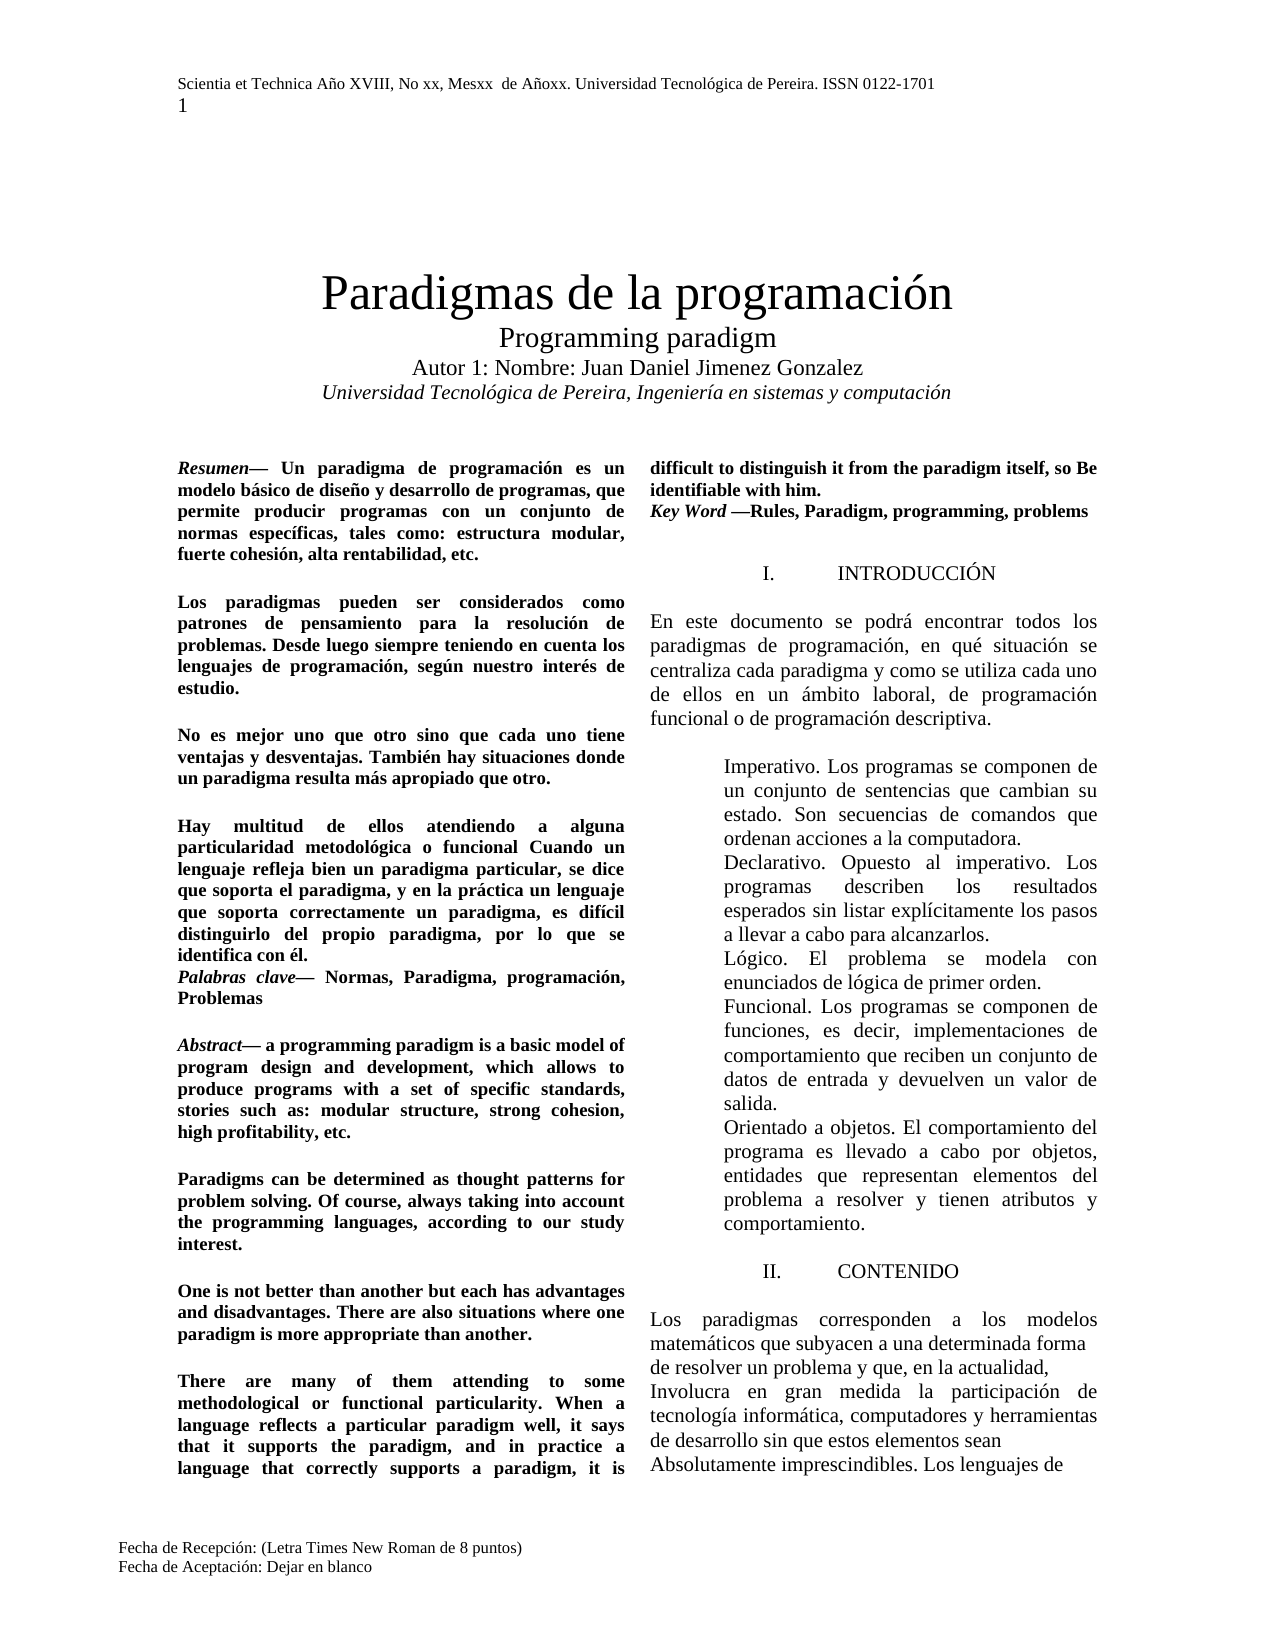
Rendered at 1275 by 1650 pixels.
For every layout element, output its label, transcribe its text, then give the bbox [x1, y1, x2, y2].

text de resolver un problema y que, en la actualidad, [650, 1355, 1098, 1379]
text No es mejor uno que otro sino que cada uno tiene ventajas y desventajas. También hay situaciones donde un paradigma resulta más apropiado que otro. [177, 724, 625, 789]
text Funcional. Los programas se componen de funciones, es decir, implementaciones de comportamiento que reciben un conjunto de datos de entrada y devuelven un valor de salida. [724, 994, 1098, 1115]
text Los paradigmas corresponden a los modelos matemáticos que subyacen a una determinada forma [650, 1307, 1098, 1355]
text Abstract— a programming paradigm is a basic model of program design and development, which allows to produce programs with a set of specific standards, stories such as: modular structure, strong cohesion, high profitability, etc. [177, 1034, 625, 1142]
text Autor 1: Nombre: Juan Daniel Jimenez Gonzalez [177, 354, 1098, 380]
text En este documento se podrá encontrar todos los paradigmas de programación, en qué situación se centraliza cada paradigma y como se utiliza cada uno de ellos en un ámbito laboral, de programación funcional o de programación descriptiva. [650, 609, 1098, 730]
text One is not better than another but each has advantages and disadvantages. There are also situations where one paradigm is more appropriate than another. [177, 1280, 625, 1344]
text There are many of them attending to some methodological or functional particularity. When a language reflects a particular paradigm well, it says that it supports the paradigm, and in practice a language that correctly supports a paradigm, it is difficult to distinguish it from the paradigm itself, so Be identifiable with him. [177, 1370, 625, 1478]
text Los paradigmas pueden ser considerados como patrones de pensamiento para la resolución de problemas. Desde luego siempre teniendo en cuenta los lenguajes de programación, según nuestro interés de estudio. [177, 591, 625, 698]
text Hay multitud de ellos atendiendo a alguna particularidad metodológica o funcional Cuando un lenguaje refleja bien un paradigma particular, se dice que soporta el paradigma, y en la práctica un lenguaje que soporta correctamente un paradigma, es difícil distinguirlo del propio paradigma, por lo que se identifica con él. [177, 814, 625, 966]
text Paradigms can be determined as thought patterns for problem solving. Of course, always taking into account the programming languages, according to our study interest. [177, 1168, 625, 1254]
text Universidad Tecnológica de Pereira, Ingeniería en sistemas y computación [177, 380, 1098, 404]
text Resumen— Un paradigma de programación es un modelo básico de diseño y desarrollo de programas, que permite producir programas con un conjunto de normas específicas, tales como: estructura modular, fuerte cohesión, alta rentabilidad, etc. [177, 457, 625, 565]
text Absolutamente imprescindibles. Los lenguajes de [650, 1452, 1098, 1476]
text Paradigmas de la programación [177, 263, 1098, 320]
list INTRODUCCIÓN [762, 561, 1098, 585]
text Declarativo. Opuesto al imperativo. Los programas describen los resultados esperados sin listar explícitamente los pasos a llevar a cabo para alcanzarlos. [724, 850, 1098, 946]
text Imperativo. Los programas se componen de un conjunto de sentencias que cambian su estado. Son secuencias de comandos que ordenan acciones a la computadora. [724, 754, 1098, 850]
text Lógico. El problema se modela con enunciados de lógica de primer orden. [724, 946, 1098, 994]
text Orientado a objetos. El comportamiento del programa es llevado a cabo por objetos, entidades que representan elementos del problema a resolver y tienen atributos y comportamiento. [724, 1115, 1098, 1235]
text Palabras clave— Normas, Paradigma, programación, Problemas [177, 966, 625, 1009]
text Key Word —Rules, Paradigm, programming, problems [650, 500, 1098, 522]
list CONTENIDO [762, 1259, 1098, 1283]
text Involucra en gran medida la participación de tecnología informática, computadores y herramientas de desarrollo sin que estos elementos sean [650, 1379, 1098, 1452]
text Programming paradigm [177, 320, 1098, 354]
